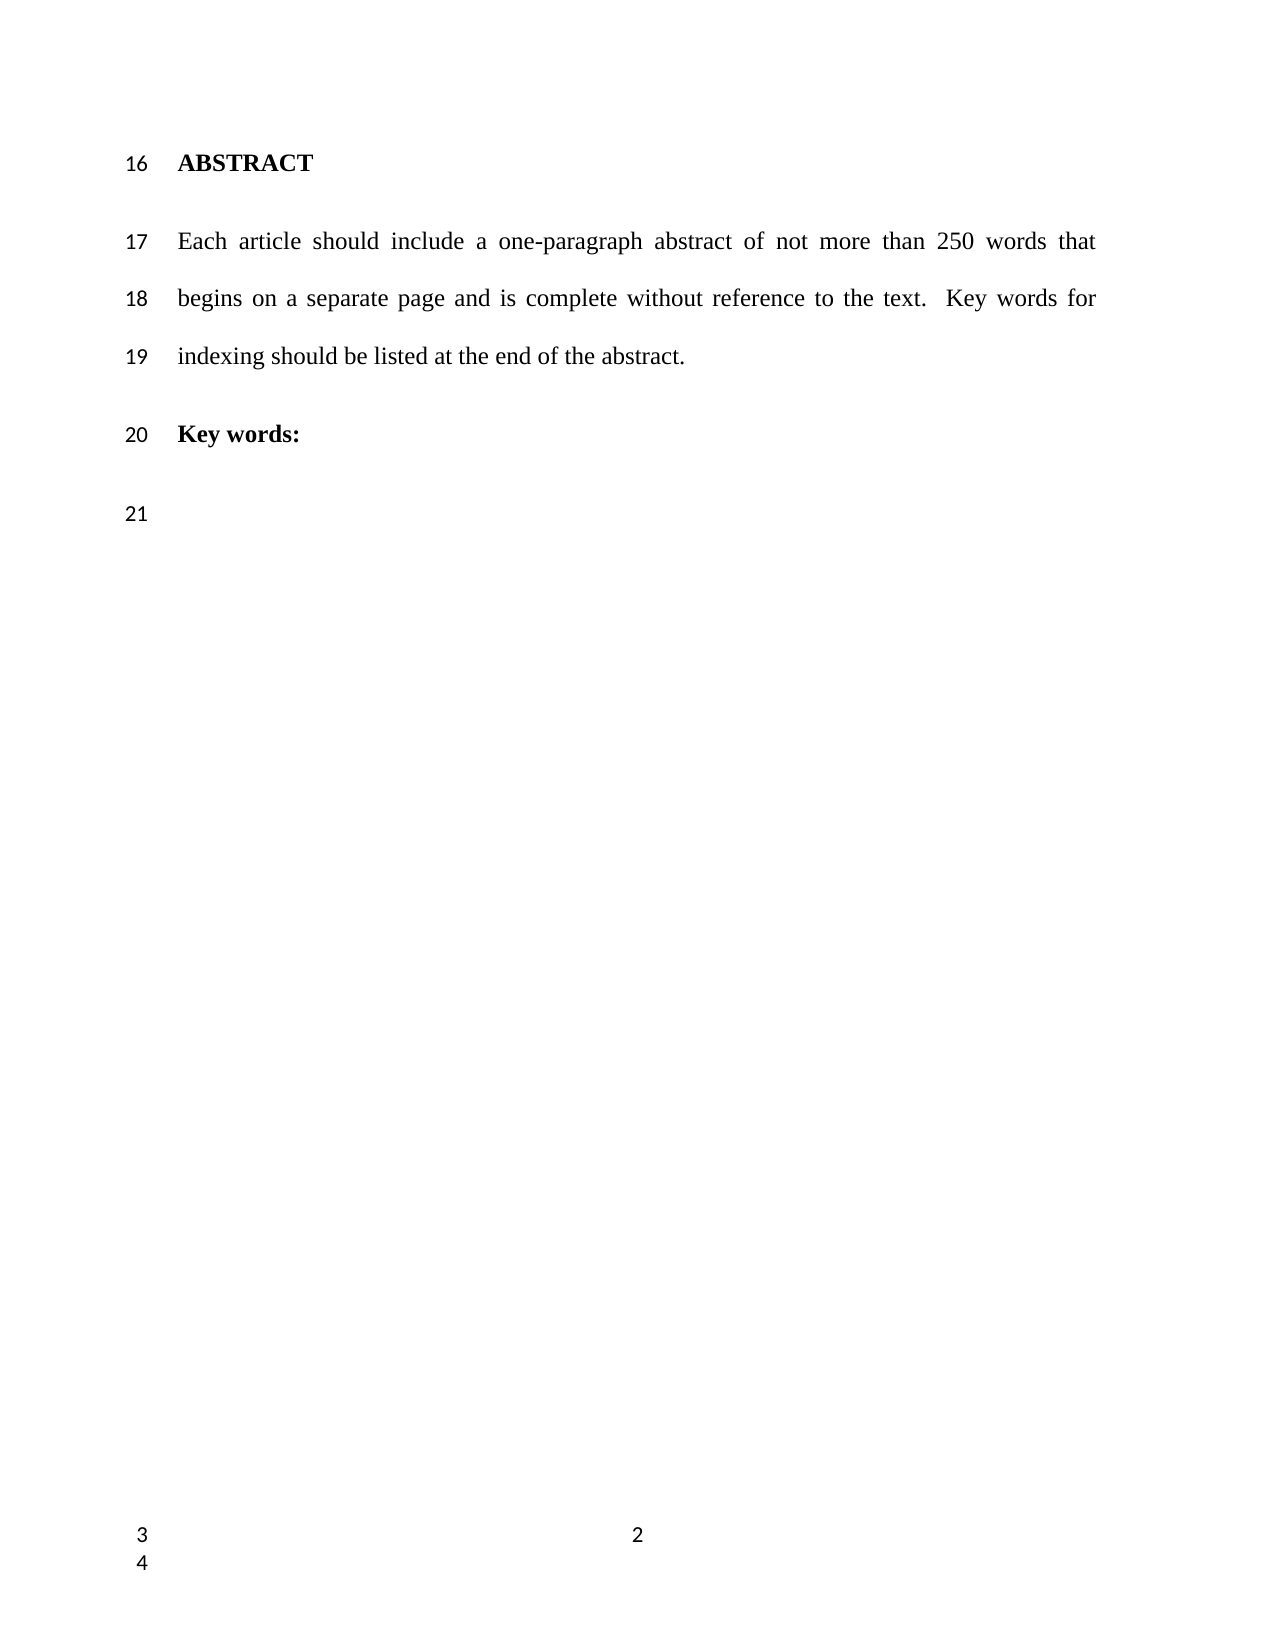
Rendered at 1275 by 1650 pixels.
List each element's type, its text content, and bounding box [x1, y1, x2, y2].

text ABSTRACT [177, 148, 1098, 176]
text Each article should include a one-paragraph abstract of not more than 250 words that begins on a separate page and is complete without reference to the text. Key words for indexing should be listed at the end of the abstract. [177, 226, 1098, 370]
text Key words: [177, 419, 1098, 448]
